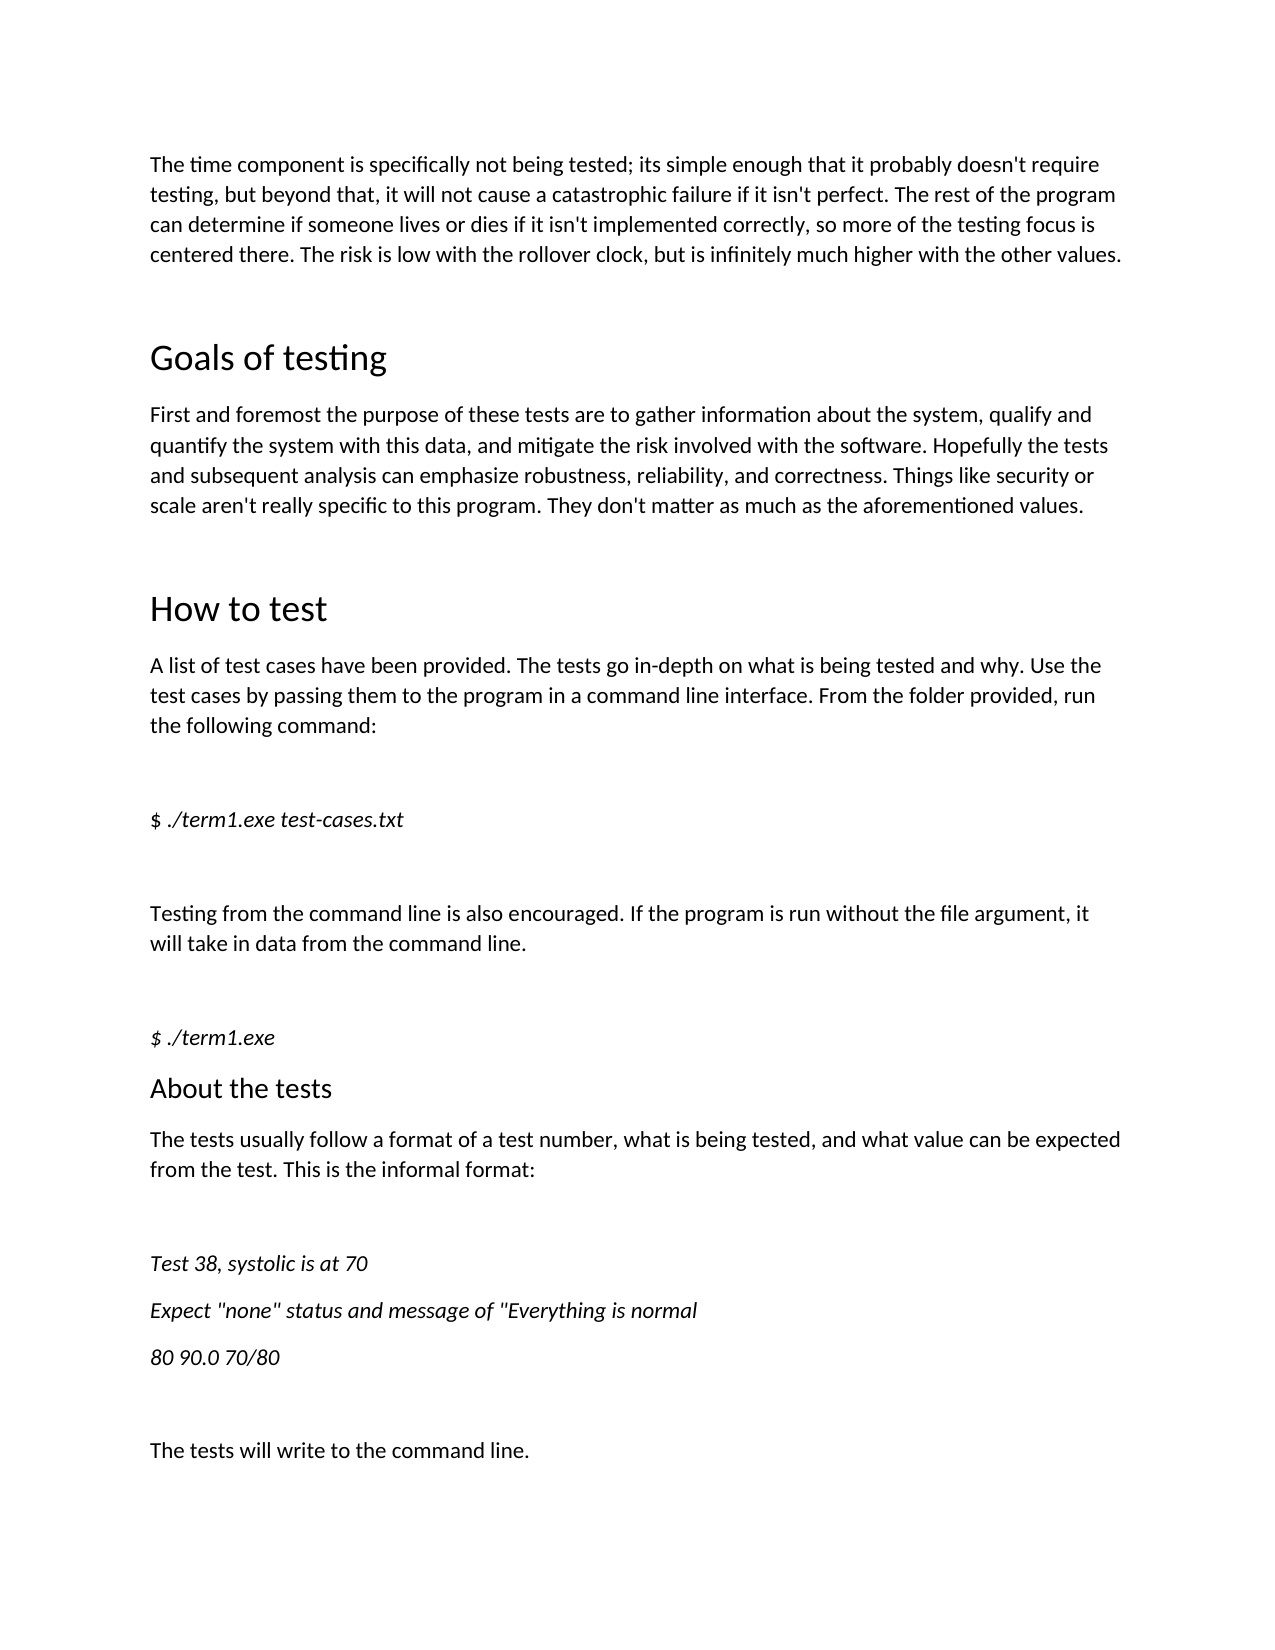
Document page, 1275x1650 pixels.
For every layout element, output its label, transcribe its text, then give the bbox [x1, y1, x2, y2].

text How to test [150, 585, 1125, 631]
text A list of test cases have been provided. The tests go in-depth on what is being tested and why. Use the test cases by passing them to the program in a command line interface. From the folder provided, run the following command: [150, 651, 1125, 739]
text About the tests [150, 1070, 1125, 1105]
text $ ./term1.exe test-cases.txt [150, 805, 1125, 833]
text Goals of testing [150, 334, 1125, 380]
text The tests will write to the command line. [150, 1436, 1125, 1464]
text The tests usually follow a format of a test number, what is being tested, and what value can be expected from the test. This is the informal format: [150, 1125, 1125, 1183]
text Expect "none" status and message of "Everything is normal [150, 1296, 1125, 1324]
text $ ./term1.exe [150, 1023, 1125, 1051]
text First and foremost the purpose of these tests are to gather information about the system, qualify and quantify the system with this data, and mitigate the risk involved with the software. Hopefully the tests and subsequent analysis can emphasize robustness, reliability, and correctness. Things like security or scale aren't really specific to this program. They don't matter as much as the aforementioned values. [150, 401, 1125, 519]
text 80 90.0 70/80 [150, 1343, 1125, 1371]
text Testing from the command line is also encouraged. If the program is run without the file argument, it will take in data from the command line. [150, 899, 1125, 957]
text The time component is specifically not being tested; its simple enough that it probably doesn't require testing, but beyond that, it will not cause a catastrophic failure if it isn't perfect. The rest of the program can determine if someone lives or dies if it isn't implemented correctly, so more of the testing focus is centered there. The risk is low with the rollover clock, but is infinitely much higher with the other values. [150, 150, 1125, 269]
text Test 38, systolic is at 70 [150, 1249, 1125, 1277]
